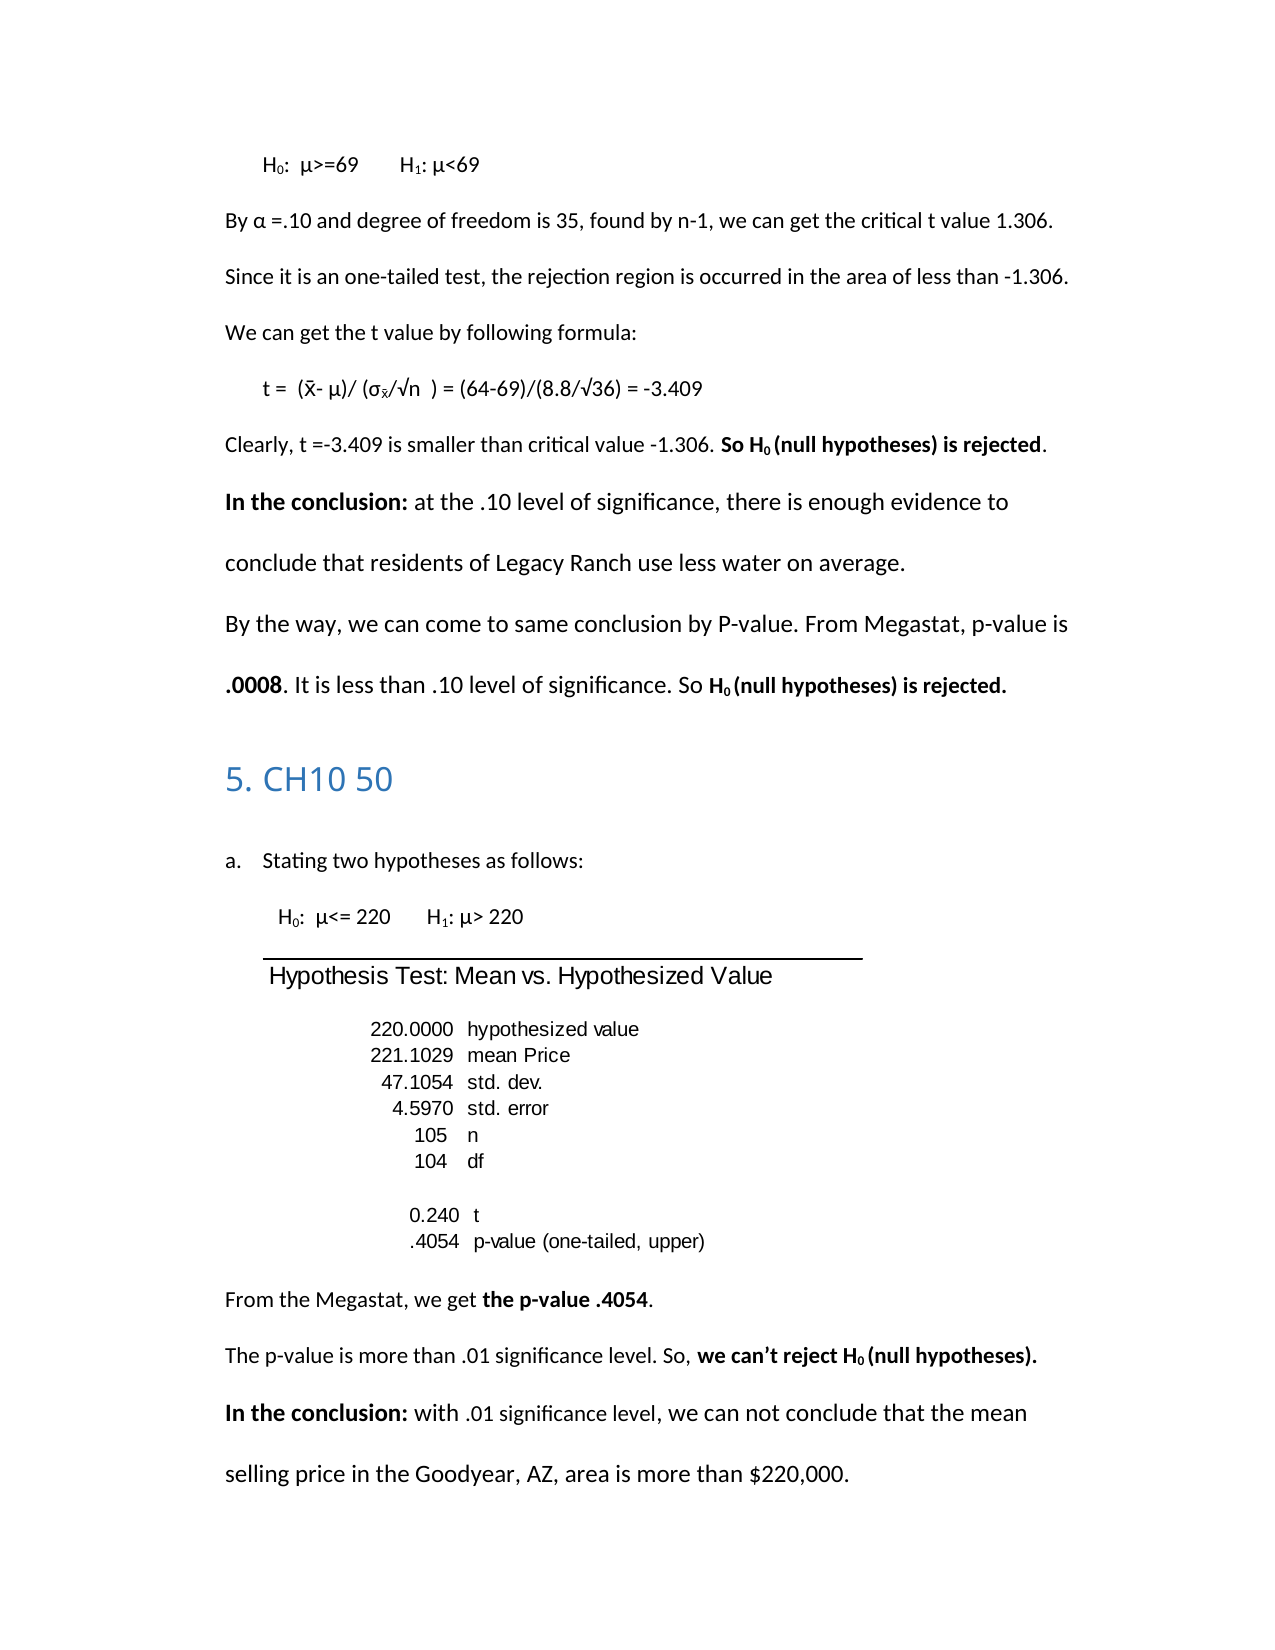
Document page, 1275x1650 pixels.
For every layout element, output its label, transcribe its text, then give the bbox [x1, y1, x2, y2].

text By α =.10 and degree of freedom is 35, found by n-1, we can get the critical t value 1.306. Since it is an one-tailed test, the rejection region is occurred in the area of less than -1.306. [225, 206, 1087, 290]
text From the Megastat, we get the p-value .4054. [225, 1285, 1087, 1313]
text In the conclusion: with .01 significance level, we can not conclude that the mean selling price in the Goodyear, AZ, area is more than $220,000. [225, 1397, 1087, 1488]
text H0: μ>=69 H1: μ<69 [225, 150, 1087, 178]
text H0: μ<= 220 H1: μ> 220 [225, 902, 1087, 930]
text We can get the t value by following formula: [225, 318, 1087, 346]
text The p-value is more than .01 significance level. So, we can’t reject H0 (null hypotheses). [225, 1341, 1087, 1369]
list Stating two hypotheses as follows: [225, 846, 1087, 874]
subtitle CH10 50 [225, 755, 1087, 801]
text Clearly, t =-3.409 is smaller than critical value -1.306. So H0 (null hypotheses) is rejected. [225, 430, 1087, 458]
text By the way, we can come to same conclusion by P-value. From Megastat, p-value is .0008. It is less than .10 level of significance. So H0 (null hypotheses) is rejected. [225, 608, 1087, 700]
text t = (x̄- μ)/ (σx̄/√n ) = (64-69)/(8.8/√36) = -3.409 [225, 374, 1087, 402]
text In the conclusion: at the .10 level of significance, there is enough evidence to conclude that residents of Legacy Ranch use less water on average. [225, 486, 1087, 578]
